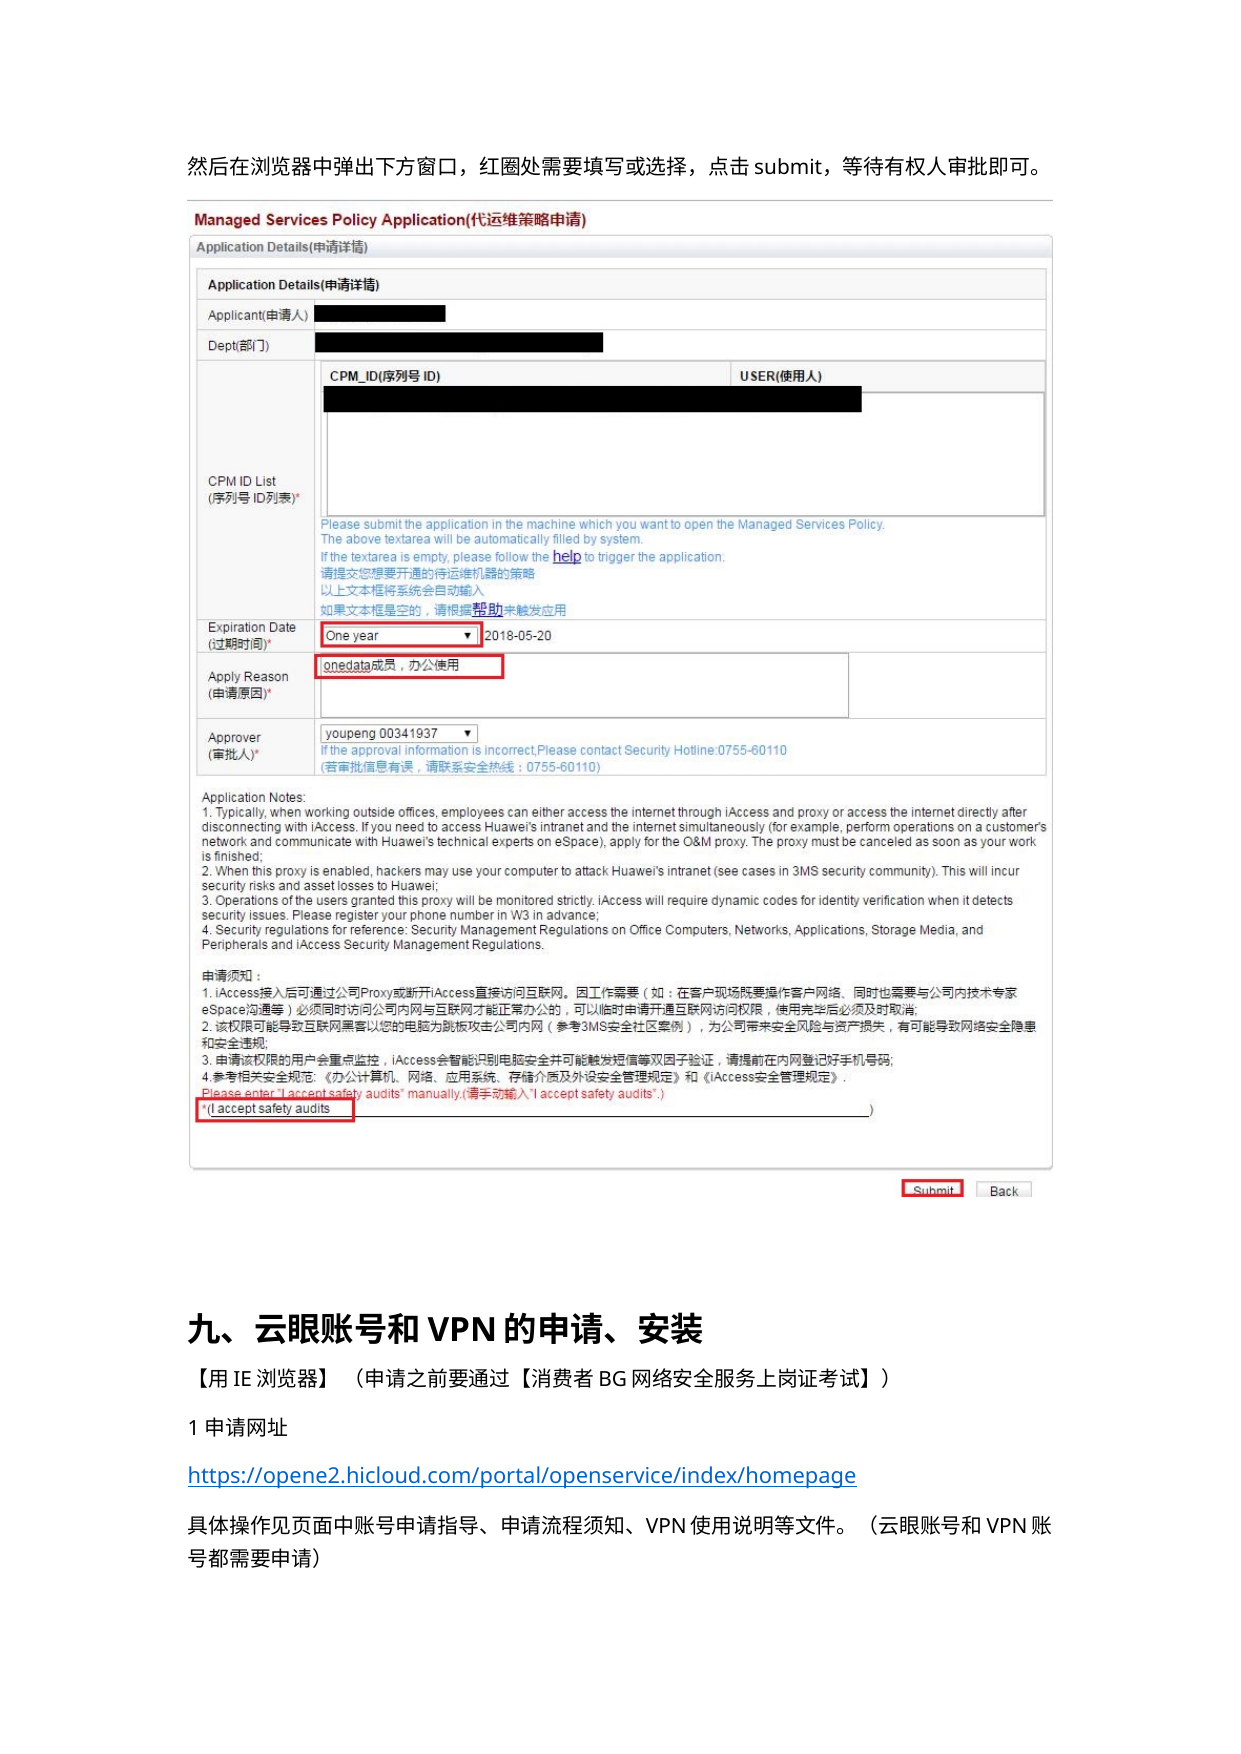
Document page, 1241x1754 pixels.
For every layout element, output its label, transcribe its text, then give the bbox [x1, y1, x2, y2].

text 具体操作见页面中账号申请指导、申请流程须知、VPN使用说明等文件。（云眼账号和VPN账号都需要申请） [187, 1509, 1053, 1572]
text 然后在浏览器中弹出下方窗口，红圈处需要填写或选择，点击submit，等待有权人审批即可。 [187, 150, 1053, 180]
subtitle 九、云眼账号和VPN的申请、安装 [187, 1303, 1053, 1352]
picture [187, 199, 1053, 1197]
text 【用IE浏览器】 （申请之前要通过【消费者BG网络安全服务上岗证考试】） [187, 1362, 1053, 1392]
text https://opene2.hicloud.com/portal/openservice/index/homepage [187, 1461, 1053, 1490]
text 1 申请网址 [187, 1411, 1053, 1441]
